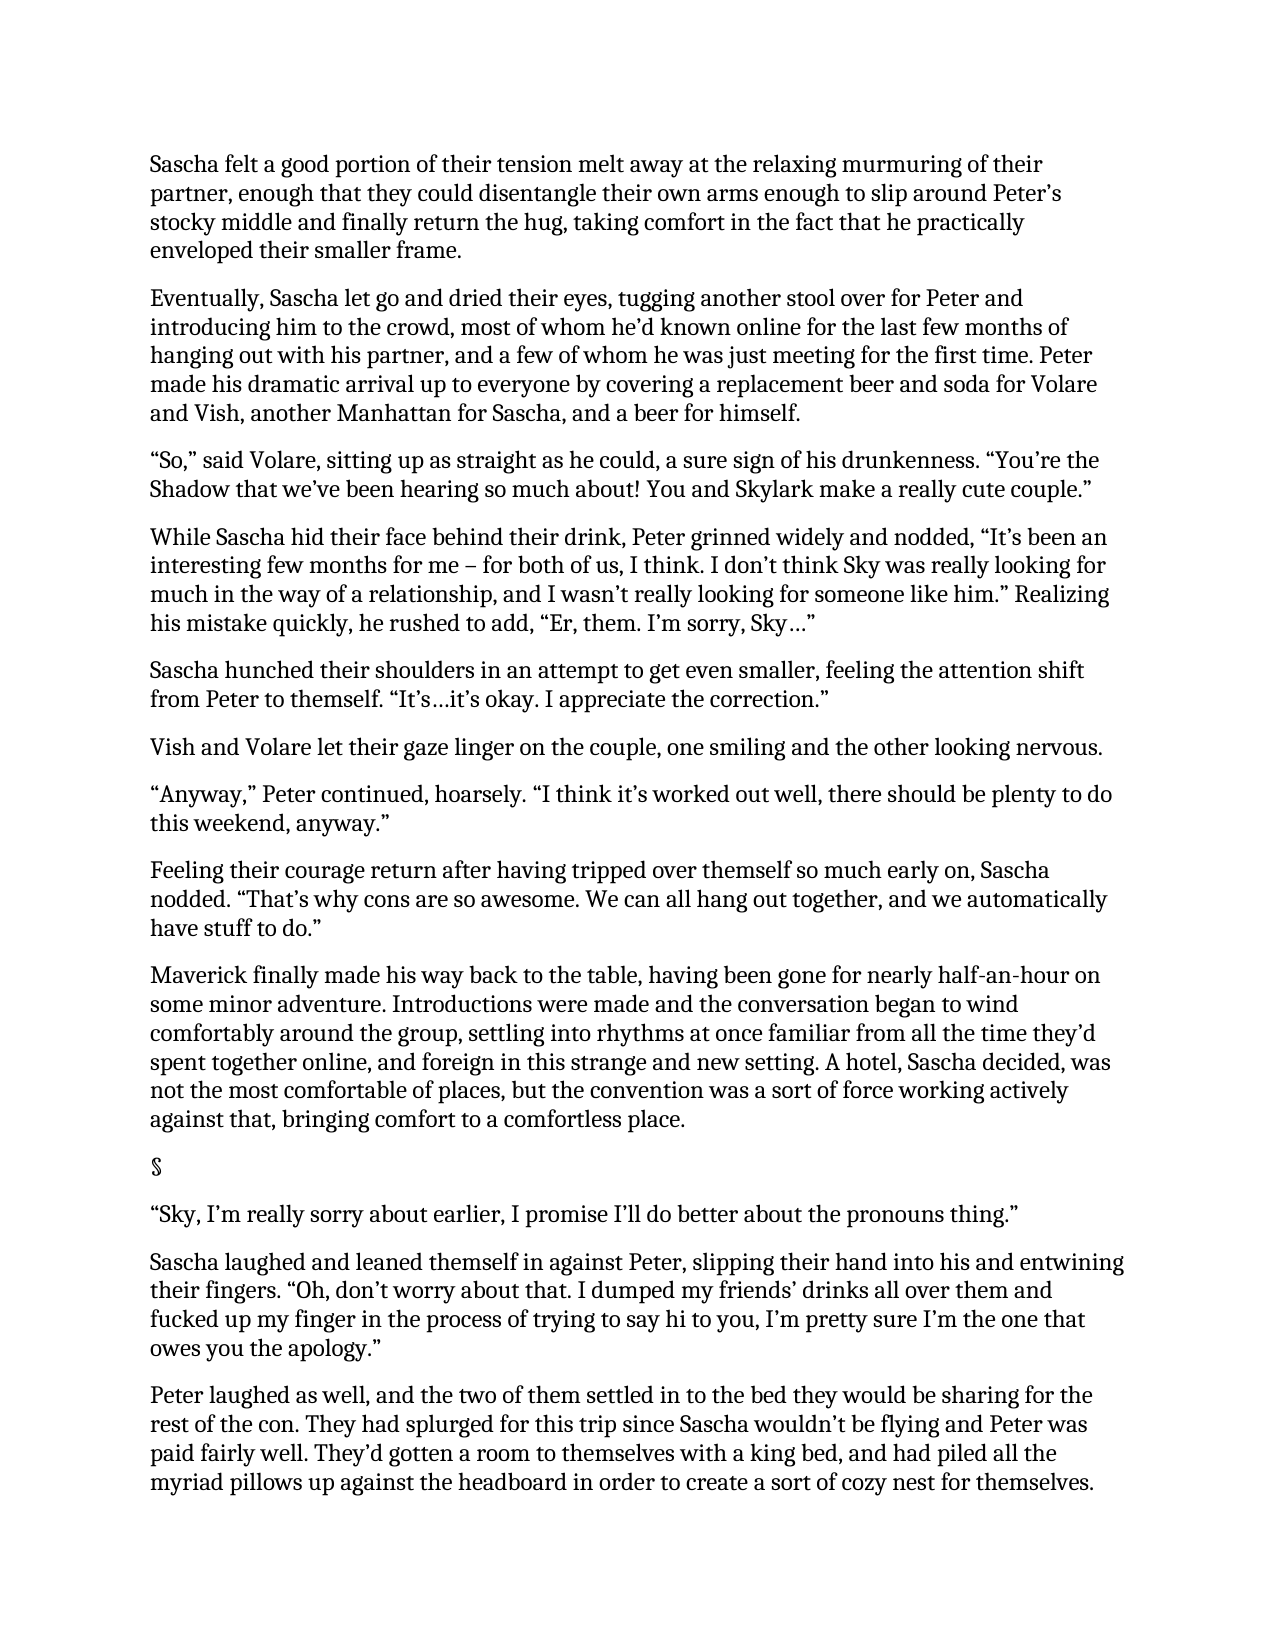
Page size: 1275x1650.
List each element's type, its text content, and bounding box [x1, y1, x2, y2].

text Eventually, Sascha let go and dried their eyes, tugging another stool over for Peter and introducing him to the crowd, most of whom he’d known online for the last few months of hanging out with his partner, and a few of whom he was just meeting for the first time. Peter made his dramatic arrival up to everyone by covering a replacement beer and soda for Volare and Vish, another Manhattan for Sascha, and a beer for himself. [150, 284, 1125, 427]
text “Anyway,” Peter continued, hoarsely. “I think it’s worked out well, there should be plenty to do this weekend, anyway.” [150, 780, 1125, 837]
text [150, 1381, 1125, 1496]
text “So,” said Volare, sitting up as straight as he could, a sure sign of his drunkenness. “You’re the Shadow that we’ve been hearing so much about! You and Skylark make a really cute couple.” [150, 446, 1125, 504]
text § [150, 1152, 1125, 1181]
text Maverick finally made his way back to the table, having been gone for nearly half-an-hour on some minor adventure. Introductions were made and the conversation began to wind comfortably around the group, settling into rhythms at once familiar from all the time they’d spent together online, and foreign in this strange and new setting. A hotel, Sascha decided, was not the most comfortable of places, but the convention was a sort of force working actively against that, bringing comfort to a comfortless place. [150, 961, 1125, 1134]
text While Sascha hid their face behind their drink, Peter grinned widely and nodded, “It’s been an interesting few months for me – for both of us, I think. I don’t think Sky was really looking for much in the way of a relationship, and I wasn’t really looking for someone like him.” Realizing his mistake quickly, he rushed to add, “Er, them. I’m sorry, Sky…” [150, 522, 1125, 637]
text Sascha felt a good portion of their tension melt away at the relaxing murmuring of their partner, enough that they could disentangle their own arms enough to slip around Peter’s stocky middle and finally return the hug, taking comfort in the fact that he practically enveloped their smaller frame. [150, 150, 1125, 265]
text Sascha laughed and leaned themself in against Peter, slipping their hand into his and entwining their fingers. “Oh, don’t worry about that. I dumped my friends’ drinks all over them and fucked up my finger in the process of trying to say hi to you, I’m pretty sure I’m the one that owes you the apology.” [150, 1247, 1125, 1362]
text Feeling their courage return after having tripped over themself so much early on, Sascha nodded. “That’s why cons are so awesome. We can all hang out together, and we automatically have stuff to do.” [150, 856, 1125, 942]
text “Sky, I’m really sorry about earlier, I promise I’ll do better about the pronouns thing.” [150, 1200, 1125, 1229]
text Sascha hunched their shoulders in an attempt to get even smaller, feeling the attention shift from Peter to themself. “It’s…it’s okay. I appreciate the correction.” [150, 656, 1125, 714]
text Vish and Volare let their gaze linger on the couple, one smiling and the other looking nervous. [150, 732, 1125, 761]
